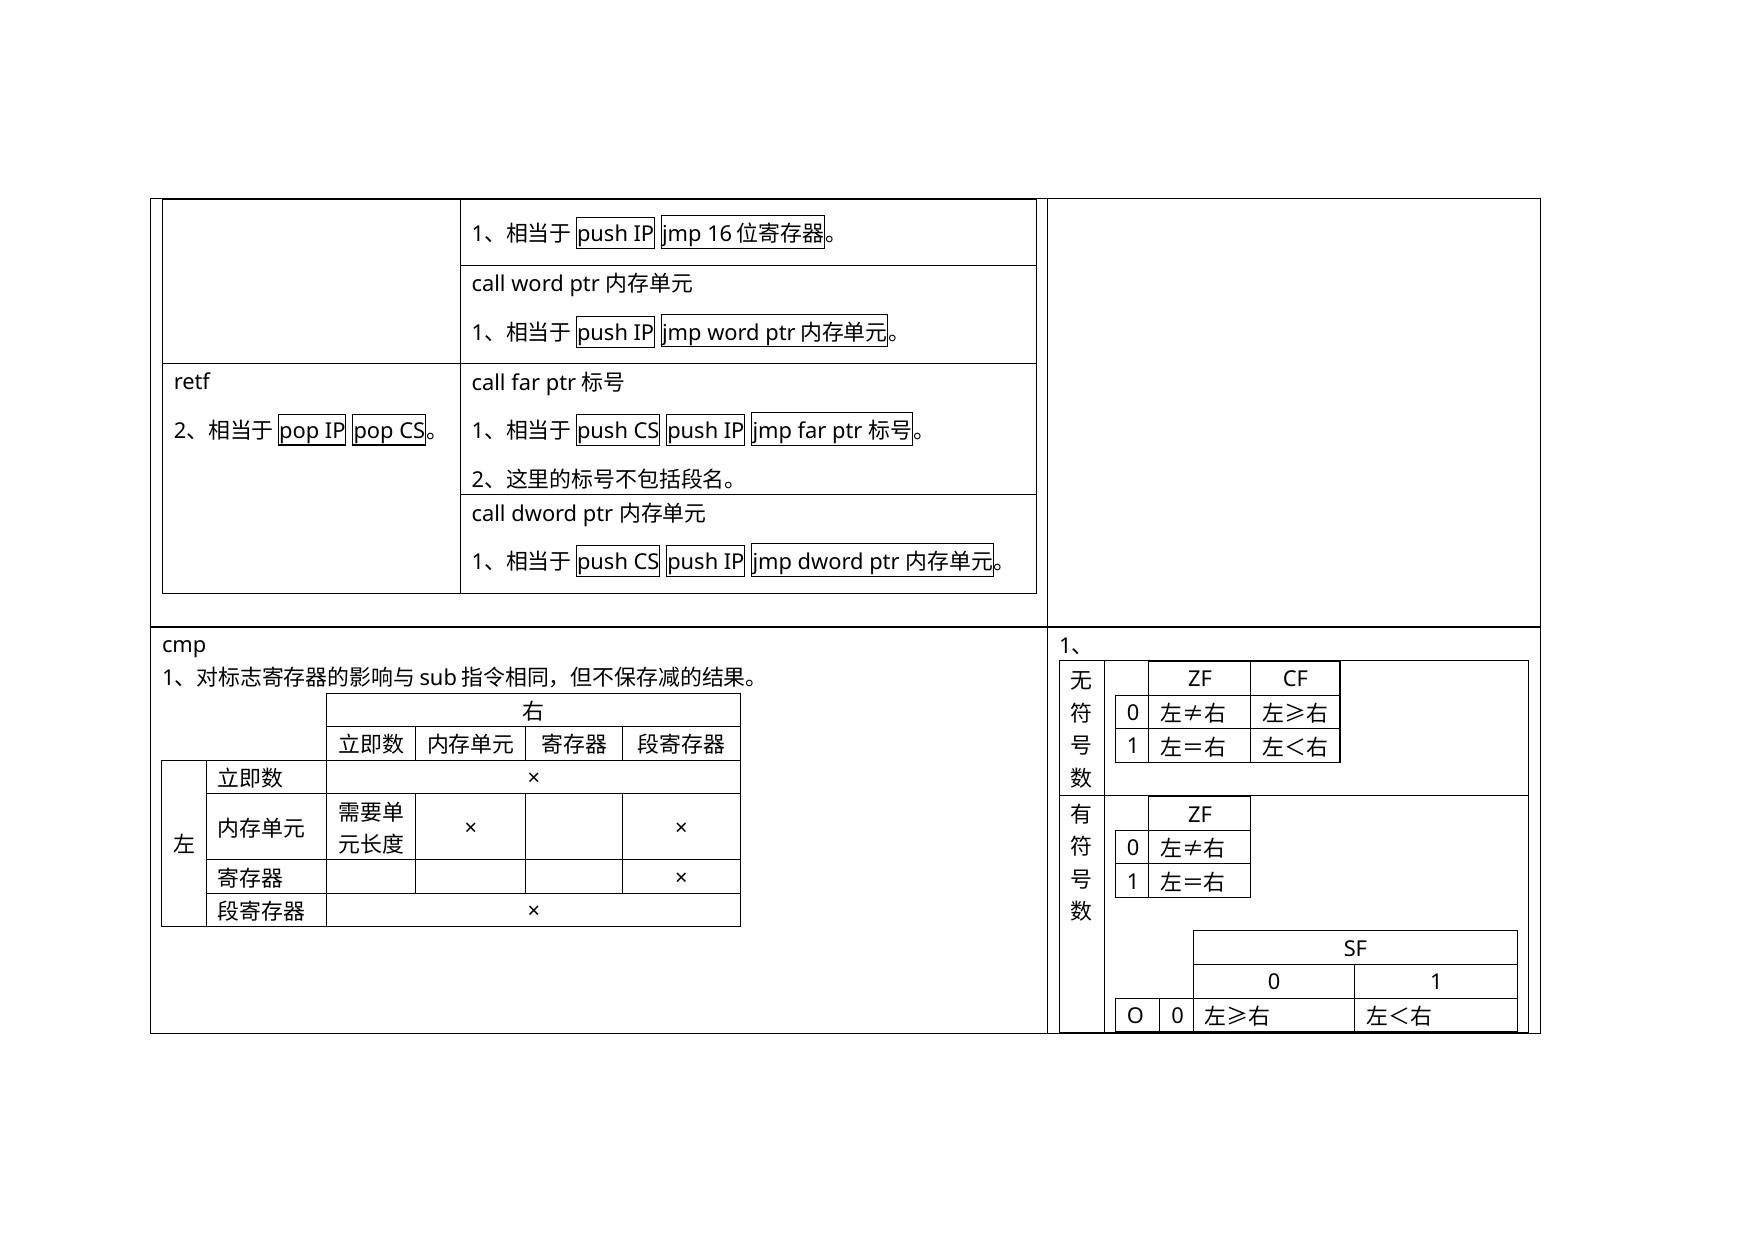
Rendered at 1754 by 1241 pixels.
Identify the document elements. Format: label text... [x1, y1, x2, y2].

table_cell [1048, 199, 1540, 626]
table_cell cmp 1、对标志寄存器的影响与sub指令相同，但不保存减的结果。 [151, 628, 1047, 1033]
table_cell 1、 [1048, 628, 1540, 1033]
table_cell [151, 199, 1047, 626]
